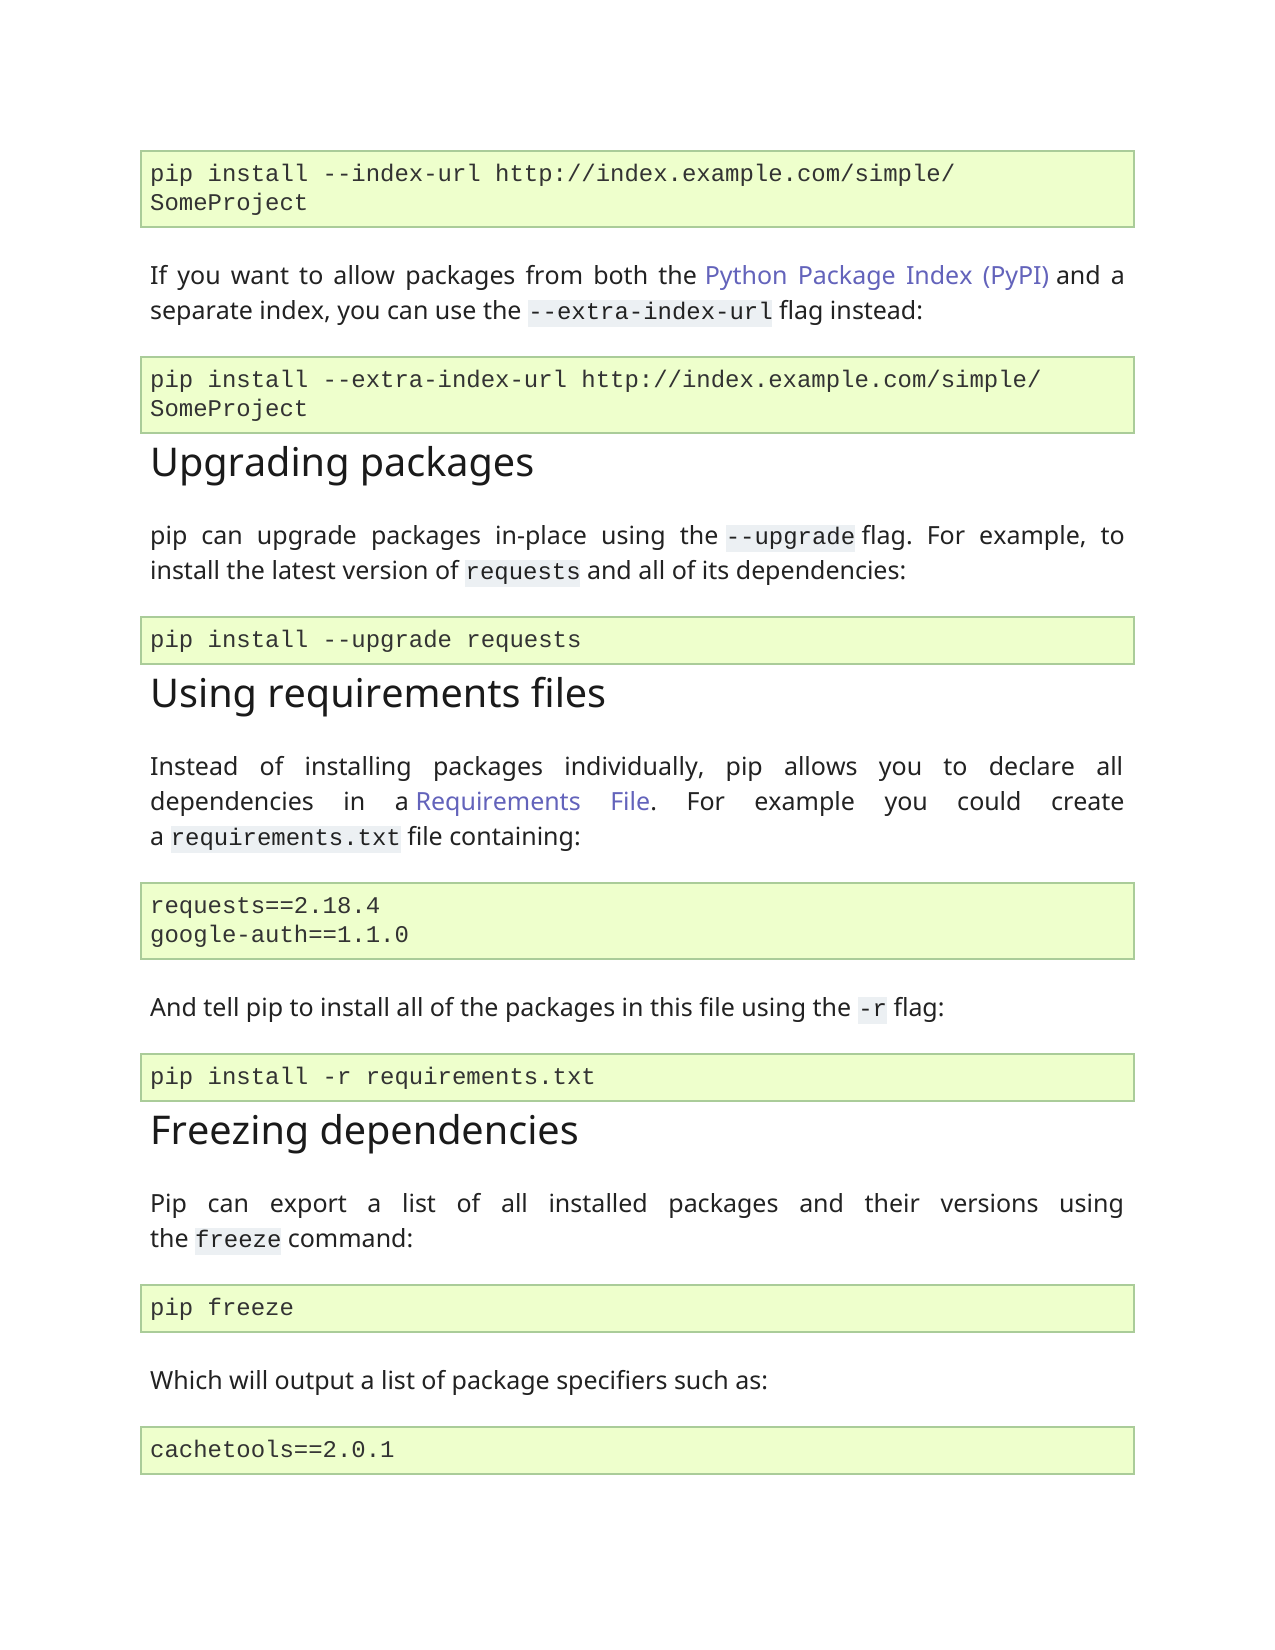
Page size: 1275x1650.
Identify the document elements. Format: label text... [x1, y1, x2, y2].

text Which will output a list of package specifiers such as: [150, 1362, 1125, 1397]
text pip install -r requirements.txt [142, 1055, 1133, 1100]
text Freezing dependencies [150, 1102, 1125, 1156]
text If you want to allow packages from both the Python Package Index (PyPI) and a separate index, you can use the --extra-index-url flag instead: [150, 257, 1125, 327]
text pip install --index-url http://index.example.com/simple/ SomeProject [142, 152, 1133, 226]
text requests==2.18.4 [142, 884, 1133, 911]
text cachetools==2.0.1 [142, 1428, 1133, 1473]
text pip install --upgrade requests [142, 618, 1133, 663]
text Upgrading packages [150, 434, 1125, 488]
text Instead of installing packages individually, pip allows you to declare all dependencies in a Requirements File. For example you could create a requirements.txt file containing: [150, 748, 1125, 853]
text Using requirements files [150, 665, 1125, 719]
text Pip can export a list of all installed packages and their versions using the freeze command: [150, 1185, 1125, 1255]
text pip can upgrade packages in-place using the --upgrade flag. For example, to install the latest version of requests and all of its dependencies: [150, 517, 1125, 587]
text pip freeze [142, 1286, 1133, 1331]
text pip install --extra-index-url http://index.example.com/simple/ SomeProject [142, 358, 1133, 432]
text google-auth==1.1.0 [142, 911, 1133, 958]
text And tell pip to install all of the packages in this file using the -r flag: [150, 989, 1125, 1024]
